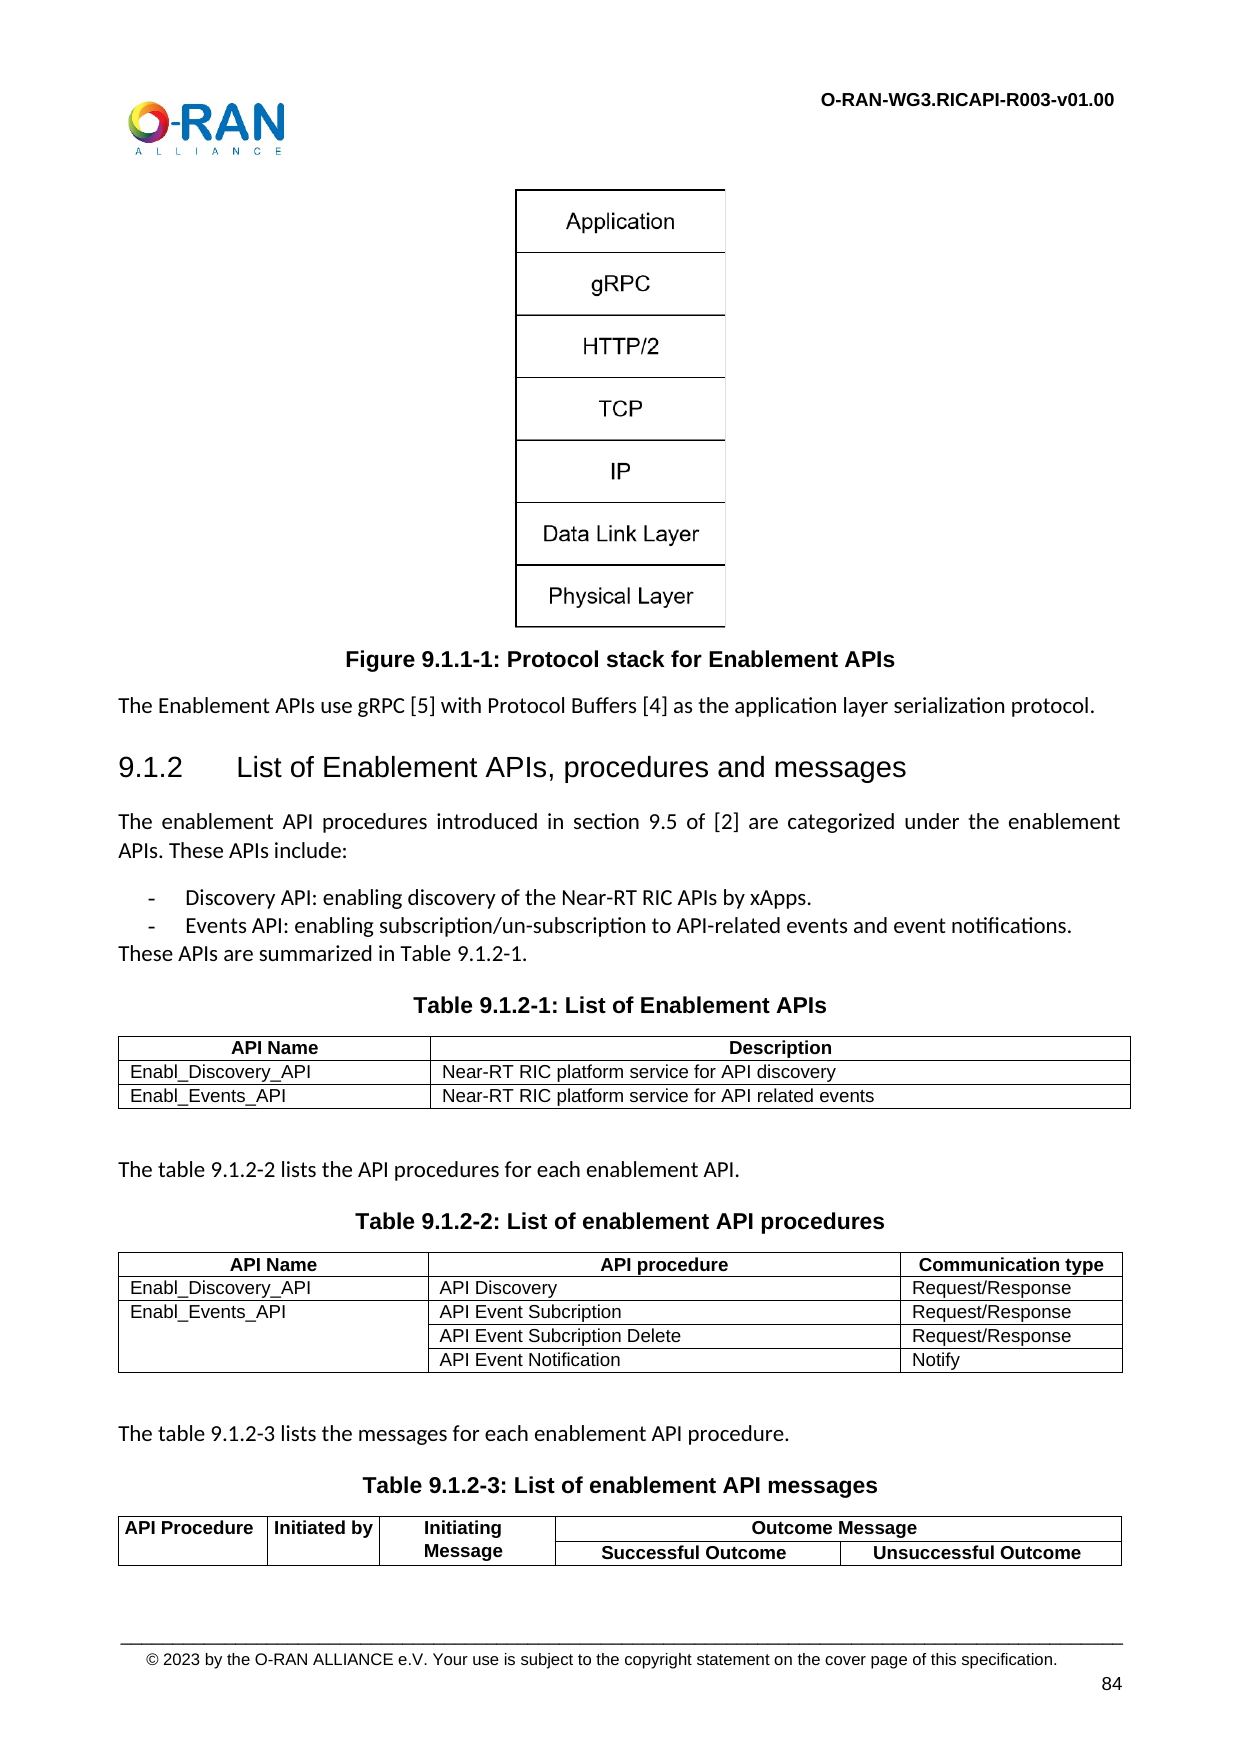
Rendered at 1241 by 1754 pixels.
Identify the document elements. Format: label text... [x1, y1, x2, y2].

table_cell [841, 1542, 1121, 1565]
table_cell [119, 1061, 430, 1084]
text The table 9.1.2-2 lists the API procedures for each enablement API. [118, 1155, 1122, 1183]
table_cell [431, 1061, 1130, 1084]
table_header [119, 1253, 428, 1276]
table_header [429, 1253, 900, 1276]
text The enablement API procedures introduced in section 9.5 of [2] are categorized under the enablement APIs. These APIs include: [118, 807, 1122, 864]
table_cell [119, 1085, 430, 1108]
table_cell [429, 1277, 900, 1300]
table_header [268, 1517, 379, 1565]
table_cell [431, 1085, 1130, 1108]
text Events API: enabling subscription/un-subscription to API-related events and event notifications. [148, 911, 1122, 939]
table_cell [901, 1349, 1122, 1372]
text Table 9.1.2-3: List of enablement API messages [118, 1472, 1122, 1498]
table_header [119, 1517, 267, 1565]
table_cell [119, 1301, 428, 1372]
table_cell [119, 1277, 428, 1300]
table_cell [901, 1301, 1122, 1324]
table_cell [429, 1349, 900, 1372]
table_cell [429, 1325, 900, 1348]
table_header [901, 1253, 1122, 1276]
text Table 9.1.2-1: List of Enablement APIs [118, 992, 1122, 1018]
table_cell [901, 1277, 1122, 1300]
text Discovery API: enabling discovery of the Near-RT RIC APIs by xApps. [148, 883, 1122, 911]
text Table 9.1.2-2: List of enablement API procedures [118, 1208, 1122, 1234]
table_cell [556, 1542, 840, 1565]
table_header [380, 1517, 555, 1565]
text These APIs are summarized in Table 9.1.2-1. [118, 939, 1122, 967]
picture [515, 189, 726, 628]
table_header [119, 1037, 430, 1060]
text The Enablement APIs use gRPC [5] with Protocol Buffers [4] as the application layer serialization protocol. [118, 691, 1122, 719]
text Figure 9.1.1-1: Protocol stack for Enablement APIs [118, 646, 1122, 672]
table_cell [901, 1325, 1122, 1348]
text The table 9.1.2-3 lists the messages for each enablement API procedure. [118, 1419, 1122, 1447]
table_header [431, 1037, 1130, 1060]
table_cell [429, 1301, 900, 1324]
picture [118, 88, 298, 166]
subtitle 9.1.2 List of Enablement APIs, procedures and messages [118, 749, 1122, 783]
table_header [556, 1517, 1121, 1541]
